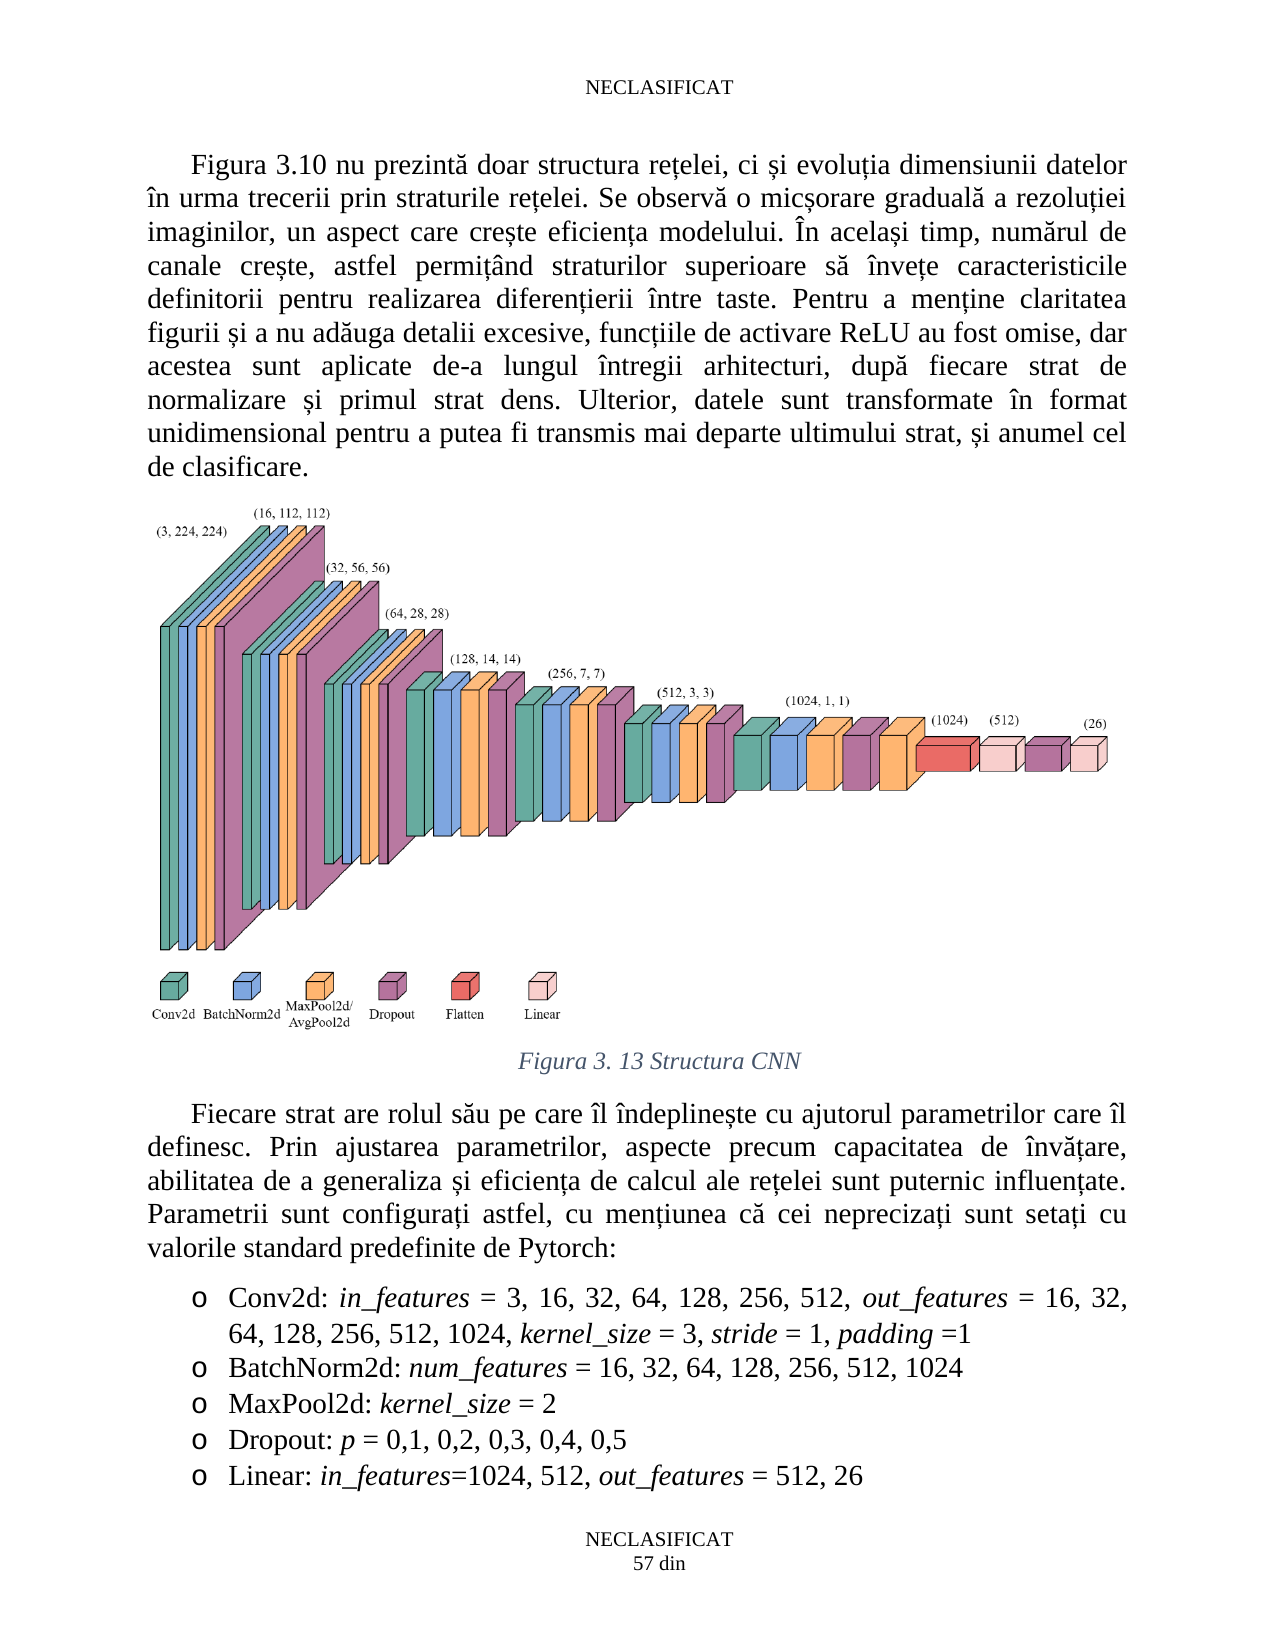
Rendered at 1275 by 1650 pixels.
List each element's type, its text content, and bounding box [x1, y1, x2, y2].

list Linear: in_features=1024, 512, out_features = 512, 26 [191, 1458, 1128, 1494]
list MaxPool2d: kernel_size = 2 [191, 1386, 1128, 1422]
list Dropout: p = 0,1, 0,2, 0,3, 0,4, 0,5 [191, 1422, 1128, 1458]
text Figura 3.10 nu prezintă doar structura rețelei, ci și evoluția dimensiunii datelor în urma trecerii prin straturile rețelei. Se observă o micșorare graduală a rezoluției imaginilor, un aspect care crește eficiența modelului. În același timp, numărul de canale crește, astfel permițând straturilor superioare să învețe caracteristicile definitorii pentru realizarea diferențierii între taste. Pentru a menține claritatea figurii și a nu adăuga detalii excesive, funcțiile de activare ReLU au fost omise, dar acestea sunt aplicate de-a lungul întregii arhitecturi, după fiecare strat de normalizare și primul strat dens. Ulterior, datele sunt transformate în format unidimensional pentru a putea fi transmis mai departe ultimului strat, și anumel cel de clasificare. [147, 147, 1128, 482]
text Figura 3. 13 Structura CNN [147, 1046, 1128, 1075]
list Conv2d: in_features = 3, 16, 32, 64, 128, 256, 512, out_features = 16, 32, 64, 128, 256, 512, 1024, kernel_size = 3, stride = 1, padding =1 [191, 1280, 1128, 1350]
picture [147, 499, 1128, 1030]
text Fiecare strat are rolul său pe care îl îndeplinește cu ajutorul parametrilor care îl definesc. Prin ajustarea parametrilor, aspecte precum capacitatea de învățare, abilitatea de a generaliza și eficiența de calcul ale rețelei sunt puternic influențate. Parametrii sunt configurați astfel, cu mențiunea că cei neprecizați sunt setați cu valorile standard predefinite de Pytorch: [147, 1096, 1128, 1263]
list BatchNorm2d: num_features = 16, 32, 64, 128, 256, 512, 1024 [191, 1350, 1128, 1386]
